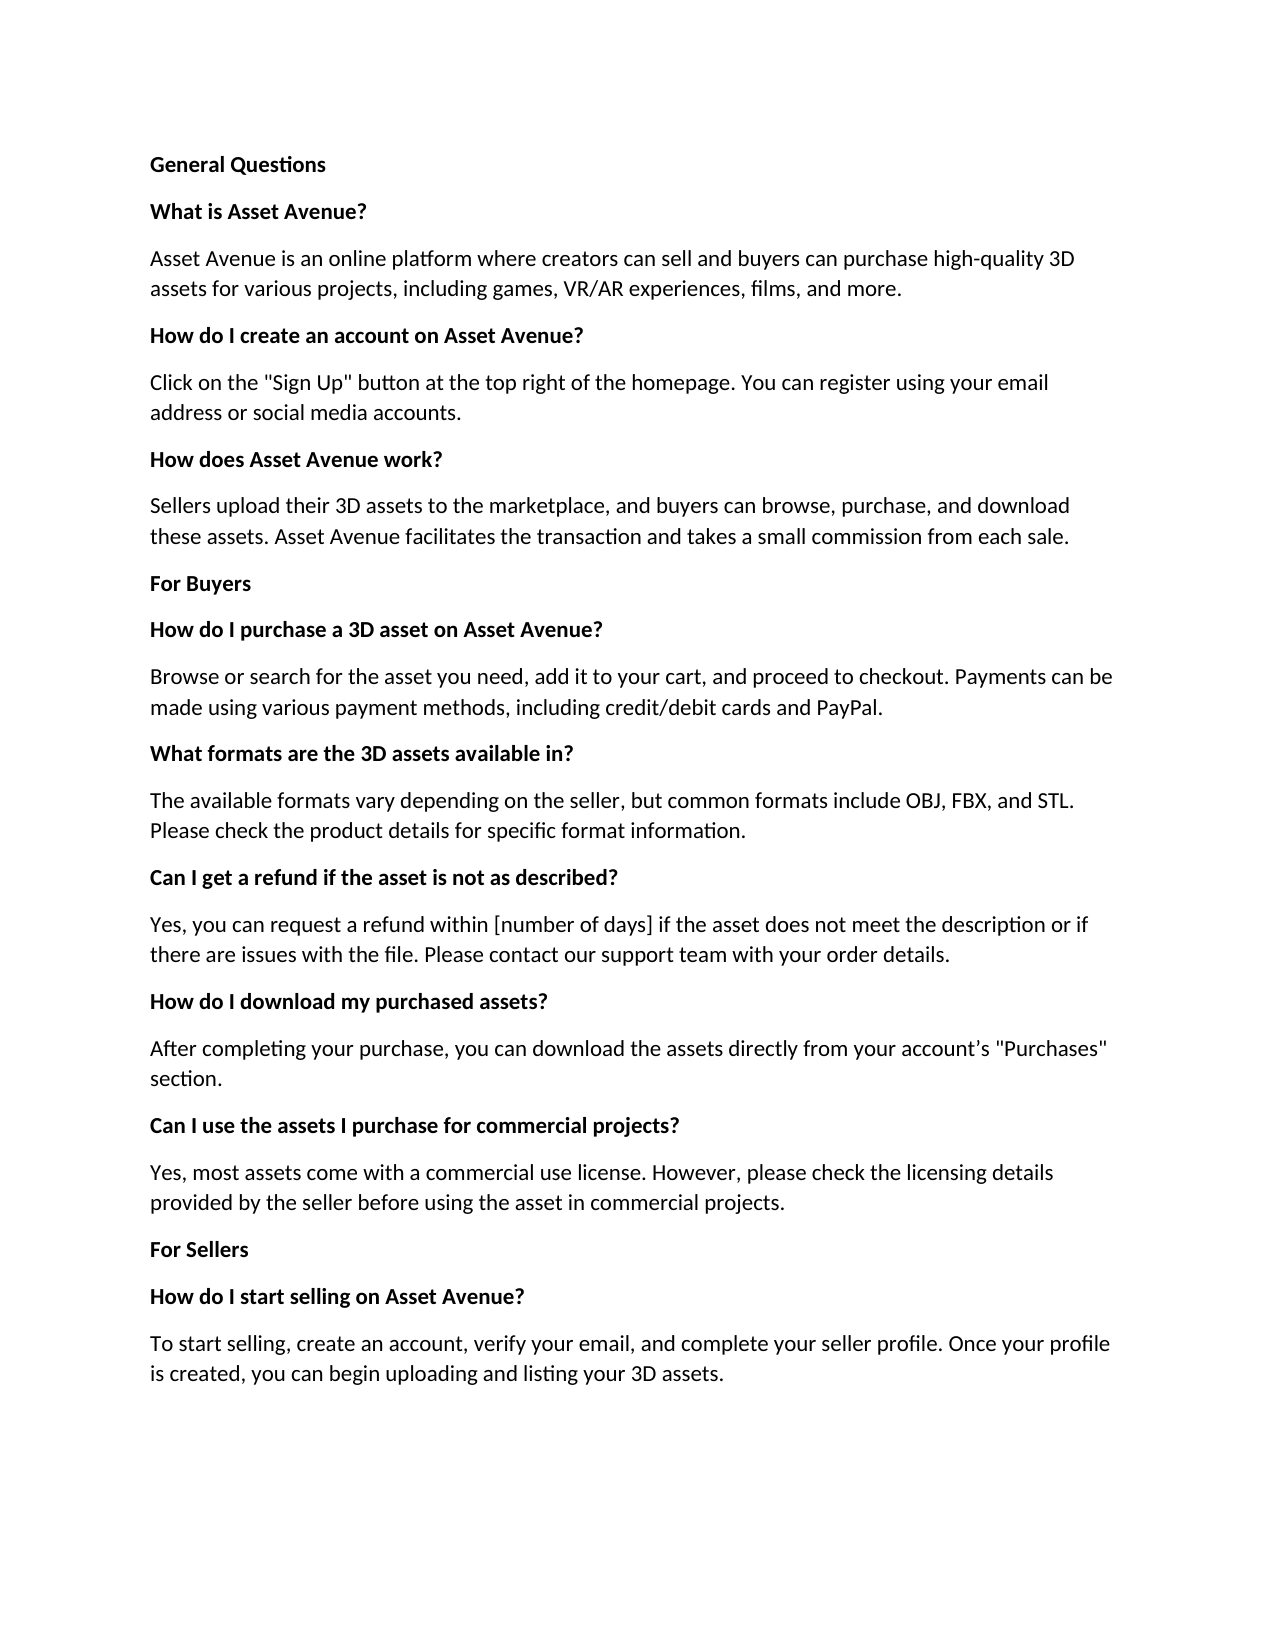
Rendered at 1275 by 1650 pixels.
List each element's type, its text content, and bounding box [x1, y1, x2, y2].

text For Buyers [150, 569, 1125, 597]
text Can I use the assets I purchase for commercial projects? [150, 1111, 1125, 1139]
text How do I download my purchased assets? [150, 987, 1125, 1016]
text The available formats vary depending on the seller, but common formats include OBJ, FBX, and STL. Please check the product details for specific format information. [150, 786, 1125, 845]
text Browse or search for the asset you need, add it to your cart, and proceed to checkout. Payments can be made using various payment methods, including credit/debit cards and PayPal. [150, 662, 1125, 721]
text Asset Avenue is an online platform where creators can sell and buyers can purchase high-quality 3D assets for various projects, including games, VR/AR experiences, films, and more. [150, 244, 1125, 302]
text Click on the "Sign Up" button at the top right of the homepage. You can register using your email address or social media accounts. [150, 368, 1125, 426]
text Yes, you can request a refund within [number of days] if the asset does not meet the description or if there are issues with the file. Please contact our support team with your order details. [150, 910, 1125, 969]
text How does Asset Avenue work? [150, 445, 1125, 473]
text To start selling, create an account, verify your email, and complete your seller profile. Once your profile is created, you can begin uploading and listing your 3D assets. [150, 1329, 1125, 1387]
text How do I create an account on Asset Avenue? [150, 321, 1125, 349]
text After completing your purchase, you can download the assets directly from your account’s "Purchases" section. [150, 1034, 1125, 1093]
text For Sellers [150, 1235, 1125, 1263]
text What is Asset Avenue? [150, 197, 1125, 225]
text Yes, most assets come with a commercial use license. However, please check the licensing details provided by the seller before using the asset in commercial projects. [150, 1158, 1125, 1217]
text Sellers upload their 3D assets to the marketplace, and buyers can browse, purchase, and download these assets. Asset Avenue facilitates the transaction and takes a small commission from each sale. [150, 492, 1125, 550]
text Can I get a refund if the asset is not as described? [150, 863, 1125, 892]
text How do I purchase a 3D asset on Asset Avenue? [150, 616, 1125, 644]
text General Questions [150, 150, 1125, 178]
text How do I start selling on Asset Avenue? [150, 1282, 1125, 1310]
text What formats are the 3D assets available in? [150, 739, 1125, 768]
